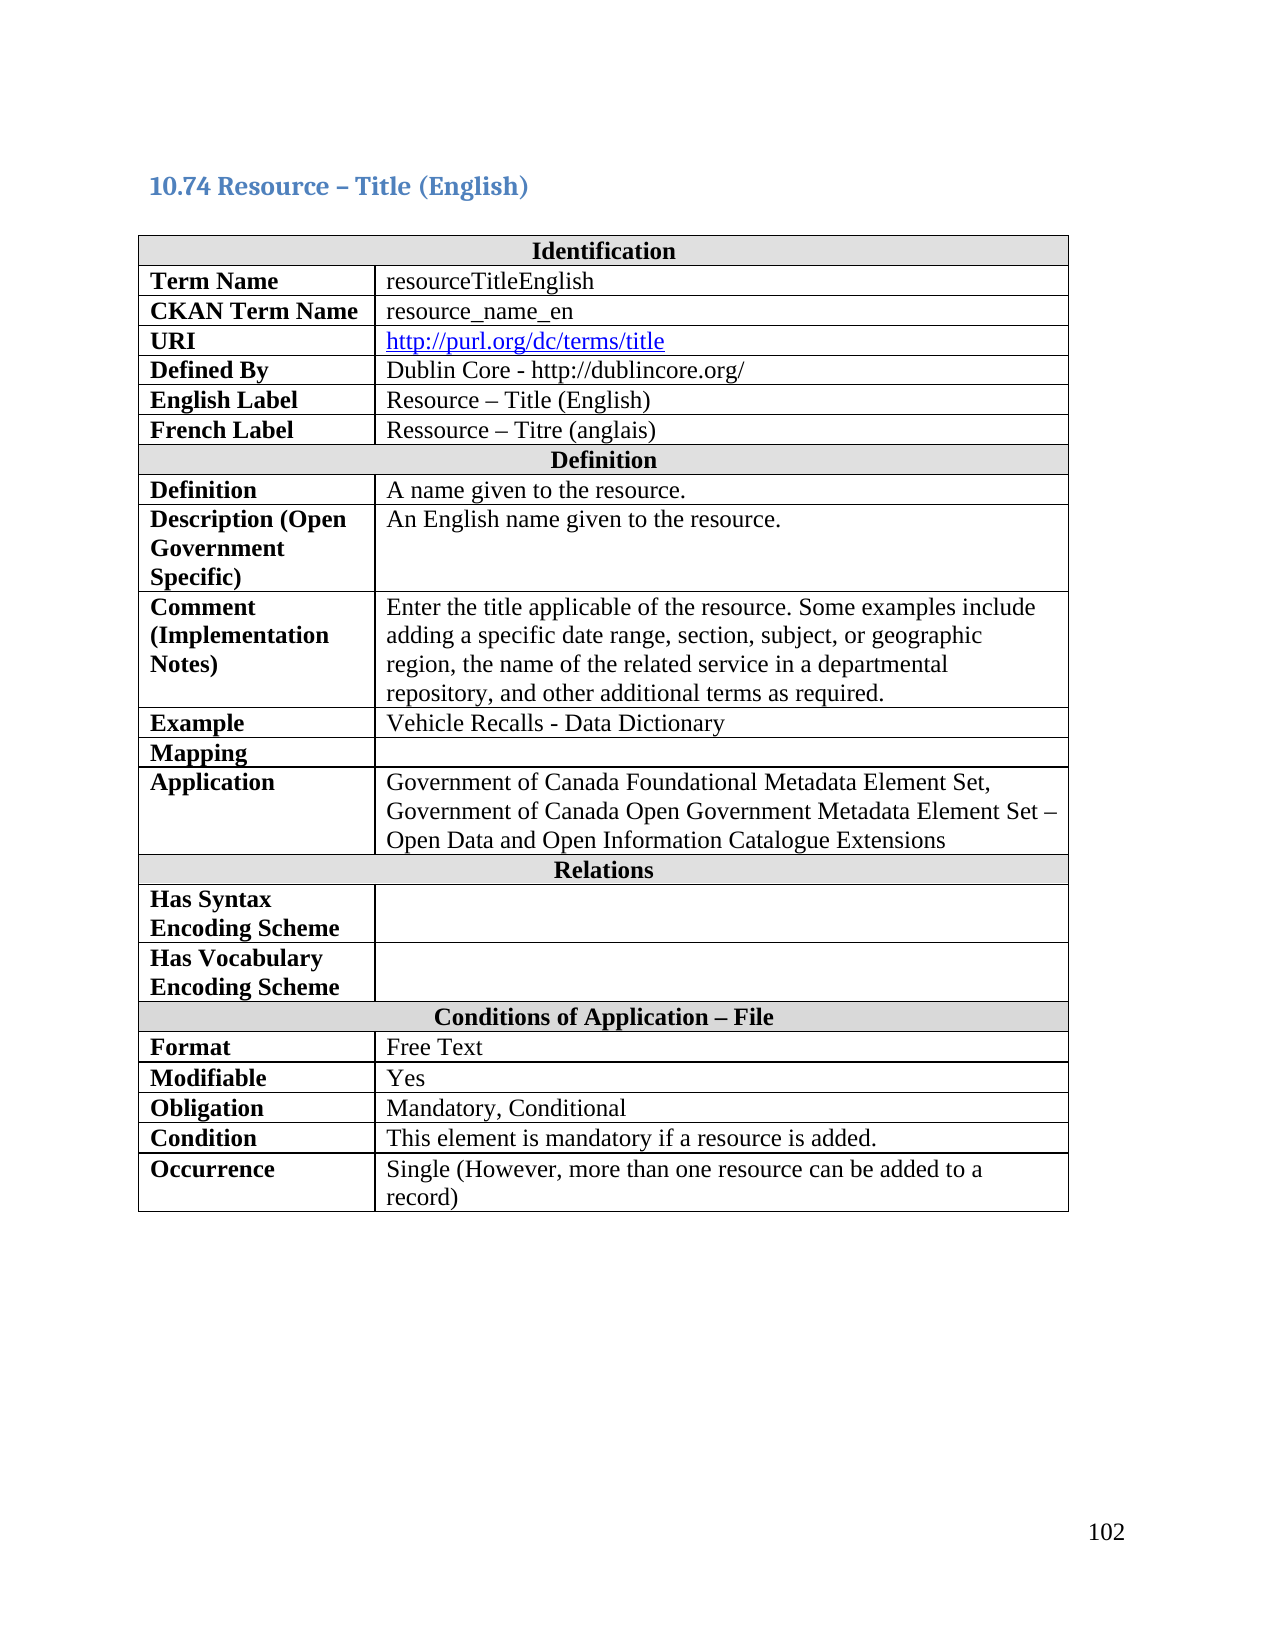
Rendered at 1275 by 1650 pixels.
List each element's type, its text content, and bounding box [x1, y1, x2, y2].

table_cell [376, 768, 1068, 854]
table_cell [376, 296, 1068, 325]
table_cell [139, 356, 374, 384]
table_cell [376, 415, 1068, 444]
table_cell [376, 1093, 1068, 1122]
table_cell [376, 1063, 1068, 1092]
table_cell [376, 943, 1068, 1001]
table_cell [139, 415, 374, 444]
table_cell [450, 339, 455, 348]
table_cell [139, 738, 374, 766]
subtitle 10.74 Resource – Title (English) [150, 171, 1125, 202]
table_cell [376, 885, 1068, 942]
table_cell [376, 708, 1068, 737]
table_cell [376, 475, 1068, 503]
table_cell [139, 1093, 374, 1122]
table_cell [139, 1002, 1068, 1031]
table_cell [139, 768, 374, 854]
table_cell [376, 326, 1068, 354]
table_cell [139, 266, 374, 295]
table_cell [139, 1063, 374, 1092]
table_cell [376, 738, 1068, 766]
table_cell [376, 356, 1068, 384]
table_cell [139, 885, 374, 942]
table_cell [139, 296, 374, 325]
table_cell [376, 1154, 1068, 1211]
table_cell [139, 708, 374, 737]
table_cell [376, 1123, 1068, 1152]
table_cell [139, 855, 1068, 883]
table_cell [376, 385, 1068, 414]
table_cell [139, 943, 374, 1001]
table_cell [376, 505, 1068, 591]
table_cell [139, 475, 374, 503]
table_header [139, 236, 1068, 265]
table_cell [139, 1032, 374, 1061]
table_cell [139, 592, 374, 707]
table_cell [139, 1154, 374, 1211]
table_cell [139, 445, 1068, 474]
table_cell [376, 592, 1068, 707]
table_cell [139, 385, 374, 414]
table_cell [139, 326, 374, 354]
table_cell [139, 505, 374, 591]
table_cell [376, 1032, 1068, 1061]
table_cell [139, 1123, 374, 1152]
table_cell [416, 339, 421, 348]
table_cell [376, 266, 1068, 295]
